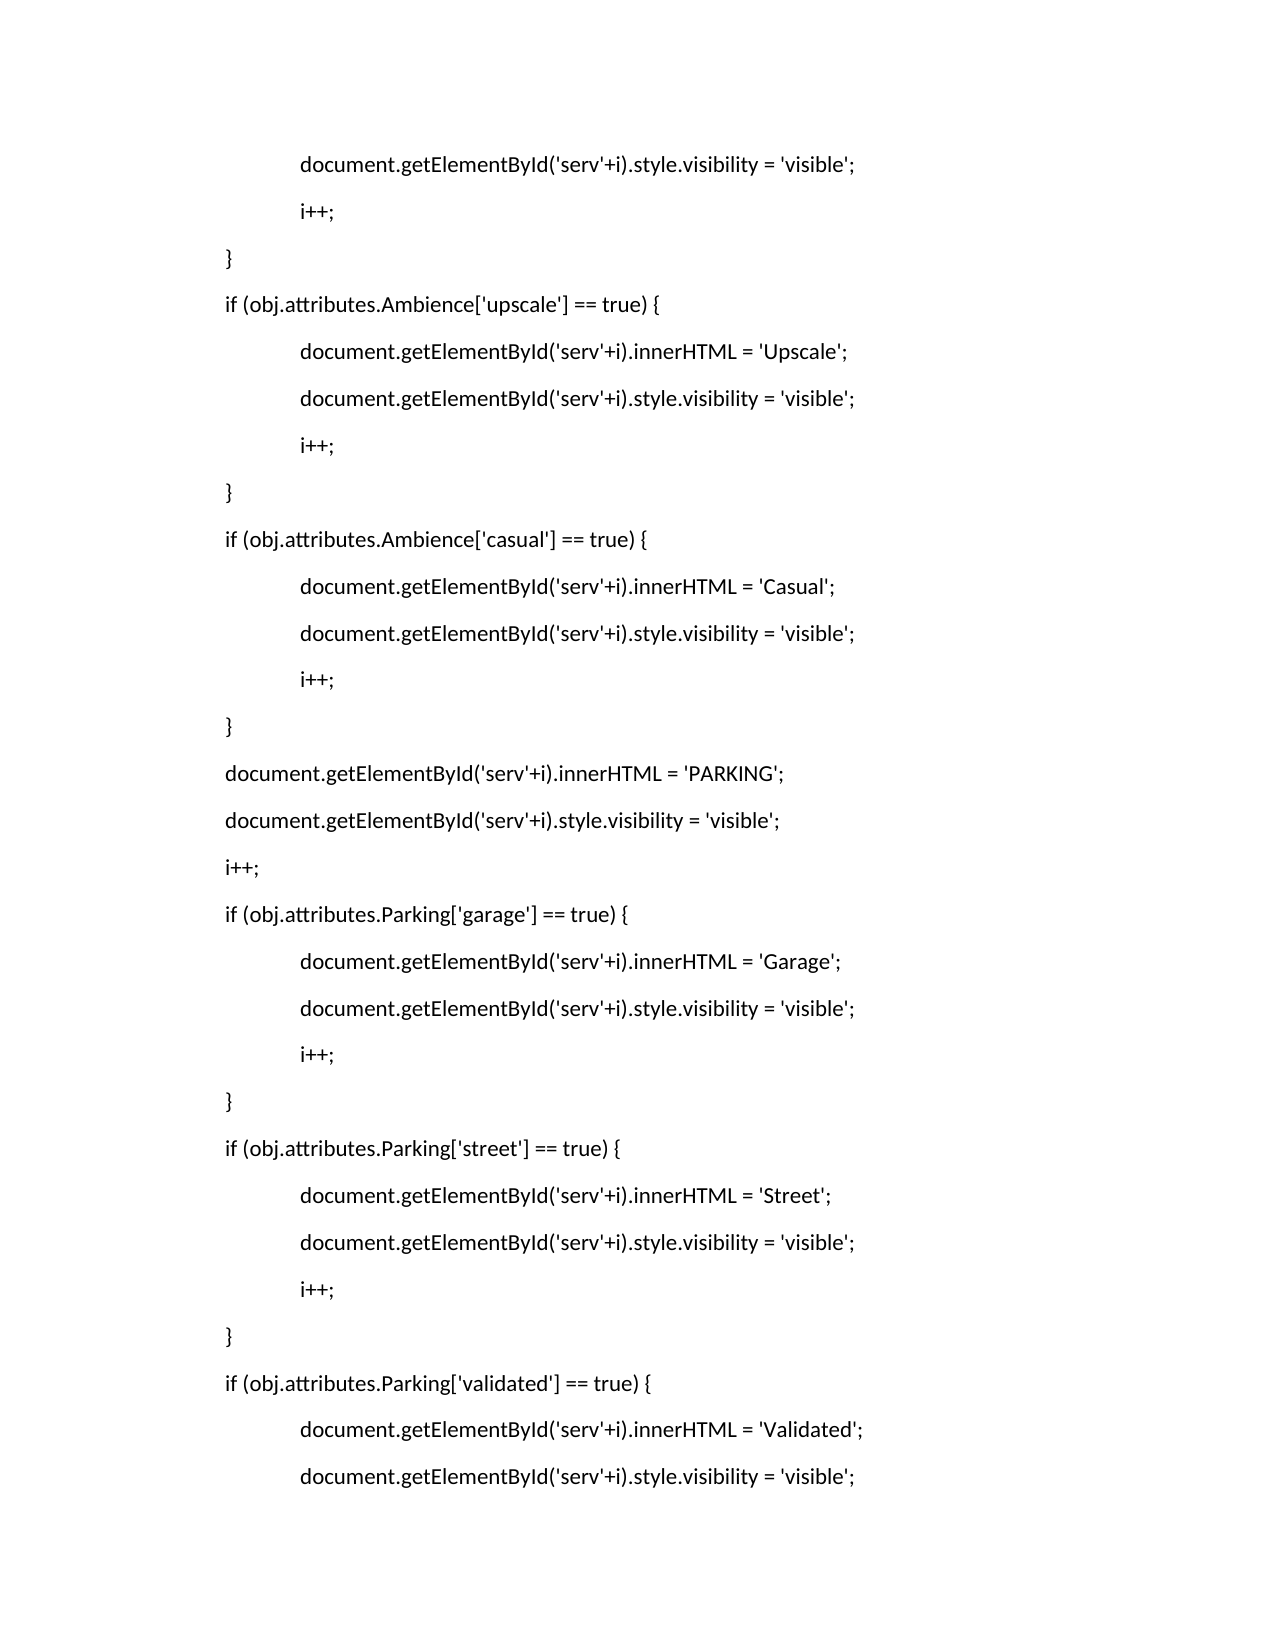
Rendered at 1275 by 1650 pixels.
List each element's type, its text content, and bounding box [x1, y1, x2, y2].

text if (obj.attributes.Parking['street'] == true) { [150, 1134, 1125, 1162]
text document.getElementById('serv'+i).innerHTML = 'Street'; [150, 1181, 1125, 1209]
text document.getElementById('serv'+i).style.visibility = 'visible'; [150, 806, 1125, 834]
text } [150, 478, 1125, 506]
text i++; [150, 853, 1125, 881]
text document.getElementById('serv'+i).innerHTML = 'Casual'; [150, 572, 1125, 600]
text document.getElementById('serv'+i).style.visibility = 'visible'; [150, 384, 1125, 412]
text if (obj.attributes.Ambience['casual'] == true) { [150, 525, 1125, 553]
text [150, 150, 1125, 178]
text } [150, 1087, 1125, 1116]
text } [150, 1322, 1125, 1350]
text document.getElementById('serv'+i).style.visibility = 'visible'; [150, 994, 1125, 1022]
text i++; [150, 1041, 1125, 1069]
text document.getElementById('serv'+i).innerHTML = 'Validated'; [150, 1416, 1125, 1444]
text if (obj.attributes.Parking['validated'] == true) { [150, 1369, 1125, 1397]
text document.getElementById('serv'+i).innerHTML = 'Garage'; [150, 947, 1125, 975]
text i++; [150, 431, 1125, 459]
text } [150, 244, 1125, 272]
text i++; [150, 1275, 1125, 1303]
text document.getElementById('serv'+i).innerHTML = 'PARKING'; [150, 759, 1125, 787]
text if (obj.attributes.Ambience['upscale'] == true) { [150, 291, 1125, 319]
text document.getElementById('serv'+i).style.visibility = 'visible'; [150, 1228, 1125, 1256]
text i++; [150, 197, 1125, 225]
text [150, 1462, 1125, 1491]
text } [150, 712, 1125, 741]
text document.getElementById('serv'+i).style.visibility = 'visible'; [150, 619, 1125, 647]
text if (obj.attributes.Parking['garage'] == true) { [150, 900, 1125, 928]
text document.getElementById('serv'+i).innerHTML = 'Upscale'; [150, 337, 1125, 366]
text i++; [150, 666, 1125, 694]
